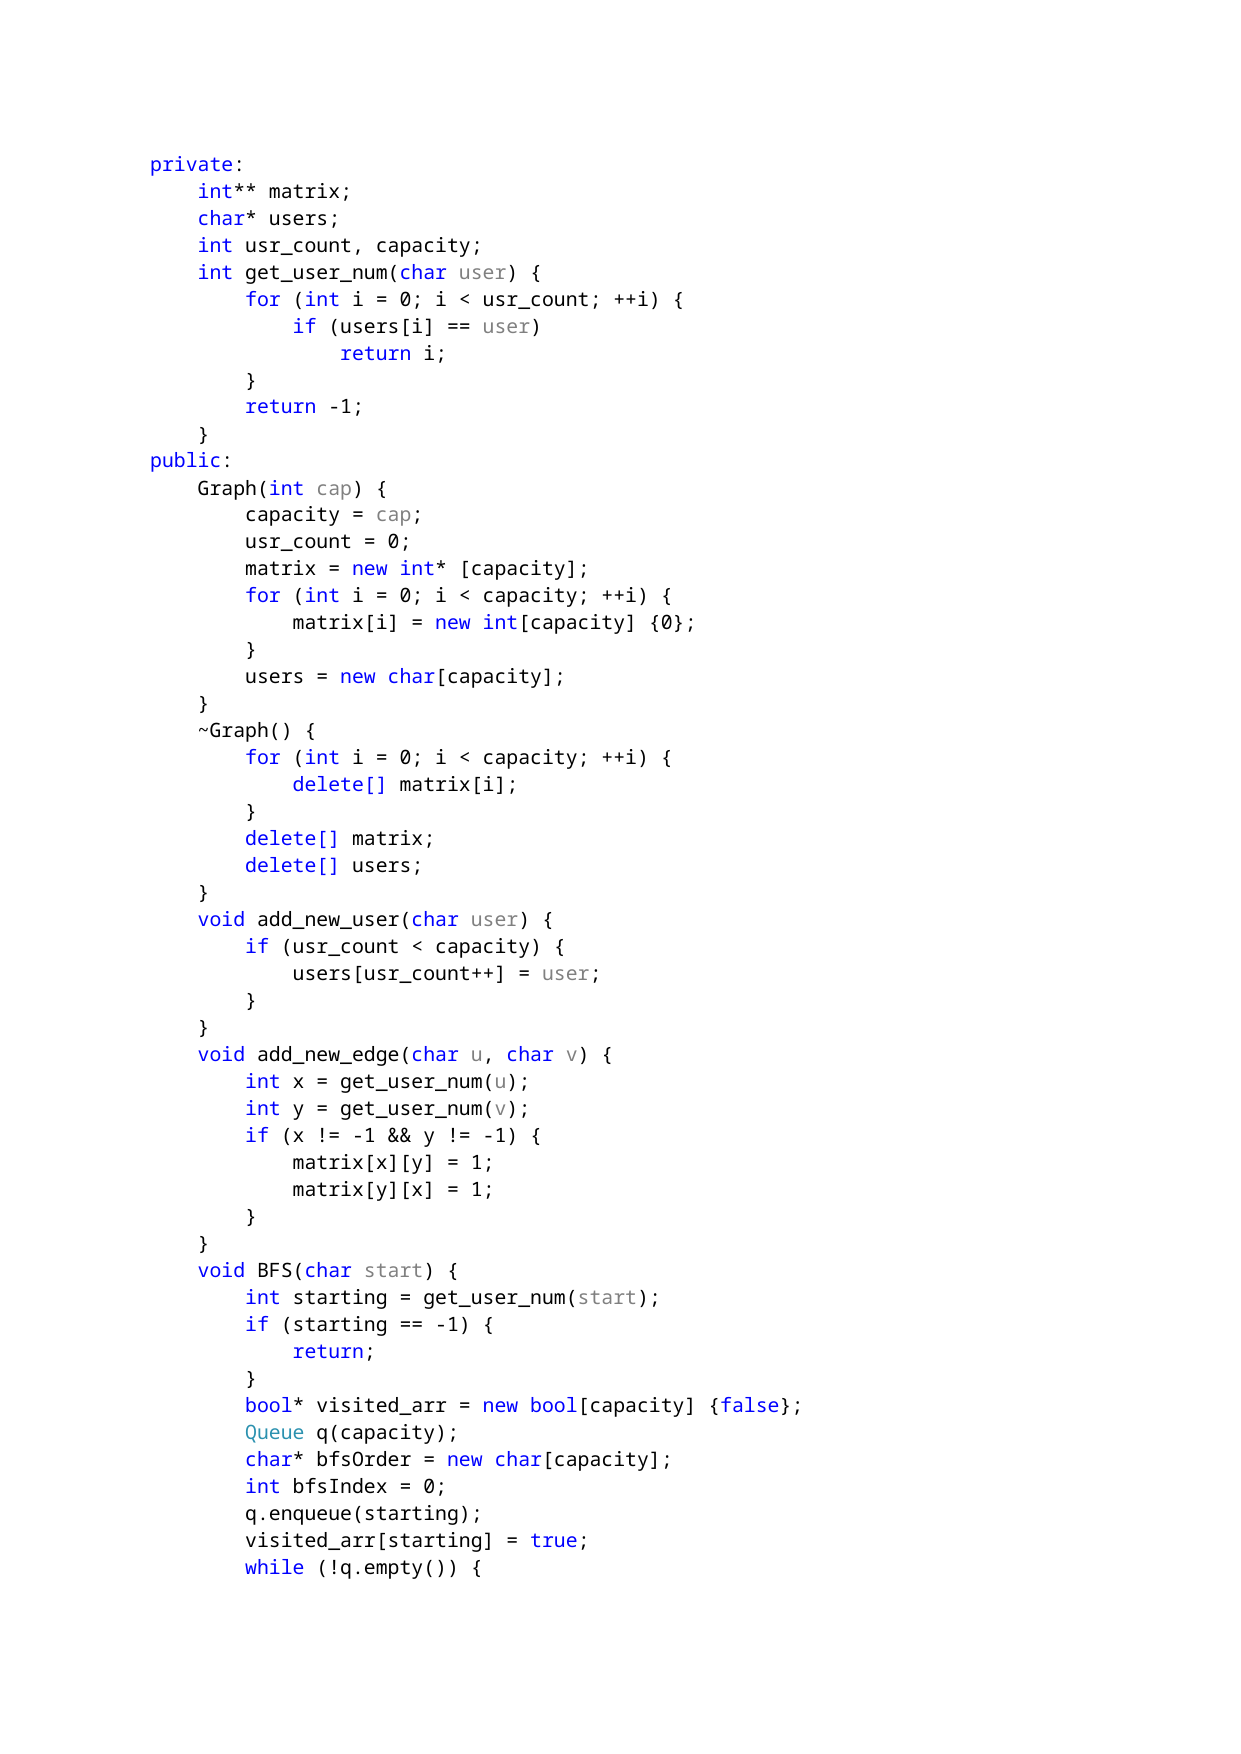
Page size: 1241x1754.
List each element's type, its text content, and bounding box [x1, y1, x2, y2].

text if (starting == -1) { [150, 1310, 1090, 1337]
text return; [150, 1337, 1090, 1364]
text usr_count = 0; [150, 528, 1090, 555]
text int usr_count, capacity; [150, 231, 1090, 258]
text delete[] users; [150, 851, 1090, 878]
text if (x != -1 && y != -1) { [150, 1121, 1090, 1148]
text char* users; [150, 204, 1090, 231]
text void add_new_user(char user) { [150, 905, 1090, 932]
text while (!q.empty()) { [150, 1553, 1090, 1580]
text matrix = new int* [capacity]; [150, 555, 1090, 582]
text void add_new_edge(char u, char v) { [150, 1040, 1090, 1067]
text for (int i = 0; i < capacity; ++i) { [150, 582, 1090, 609]
text private: [150, 150, 1090, 177]
text matrix[y][x] = 1; [150, 1175, 1090, 1202]
text } [150, 878, 1090, 905]
text if (usr_count < capacity) { [150, 932, 1090, 959]
text for (int i = 0; i < capacity; ++i) { [150, 743, 1090, 771]
text } [150, 1013, 1090, 1040]
text matrix[i] = new int[capacity] {0}; [150, 609, 1090, 636]
text capacity = cap; [150, 501, 1090, 528]
text bool* visited_arr = new bool[capacity] {false}; [150, 1391, 1090, 1418]
text } [150, 1229, 1090, 1256]
text int starting = get_user_num(start); [150, 1283, 1090, 1310]
text int get_user_num(char user) { [150, 258, 1090, 285]
text int x = get_user_num(u); [150, 1067, 1090, 1094]
text visited_arr[starting] = true; [150, 1526, 1090, 1553]
text void BFS(char start) { [150, 1256, 1090, 1283]
text } [150, 797, 1090, 824]
text } [150, 986, 1090, 1013]
text } [150, 636, 1090, 663]
text int y = get_user_num(v); [150, 1094, 1090, 1121]
text if (users[i] == user) [150, 312, 1090, 339]
text users = new char[capacity]; [150, 663, 1090, 689]
text ~Graph() { [150, 717, 1090, 743]
text } [150, 420, 1090, 447]
text char* bfsOrder = new char[capacity]; [150, 1445, 1090, 1472]
text return i; [150, 339, 1090, 366]
text for (int i = 0; i < usr_count; ++i) { [150, 285, 1090, 312]
text } [150, 366, 1090, 393]
text Queue q(capacity); [150, 1418, 1090, 1445]
text } [150, 689, 1090, 717]
text matrix[x][y] = 1; [150, 1148, 1090, 1175]
text q.enqueue(starting); [150, 1499, 1090, 1526]
text } [150, 1202, 1090, 1229]
text int bfsIndex = 0; [150, 1472, 1090, 1499]
text delete[] matrix[i]; [150, 771, 1090, 797]
text } [150, 1364, 1090, 1391]
text users[usr_count++] = user; [150, 959, 1090, 986]
text public: [150, 447, 1090, 474]
text Graph(int cap) { [150, 474, 1090, 501]
text return -1; [150, 393, 1090, 420]
text delete[] matrix; [150, 824, 1090, 851]
text int** matrix; [150, 177, 1090, 204]
